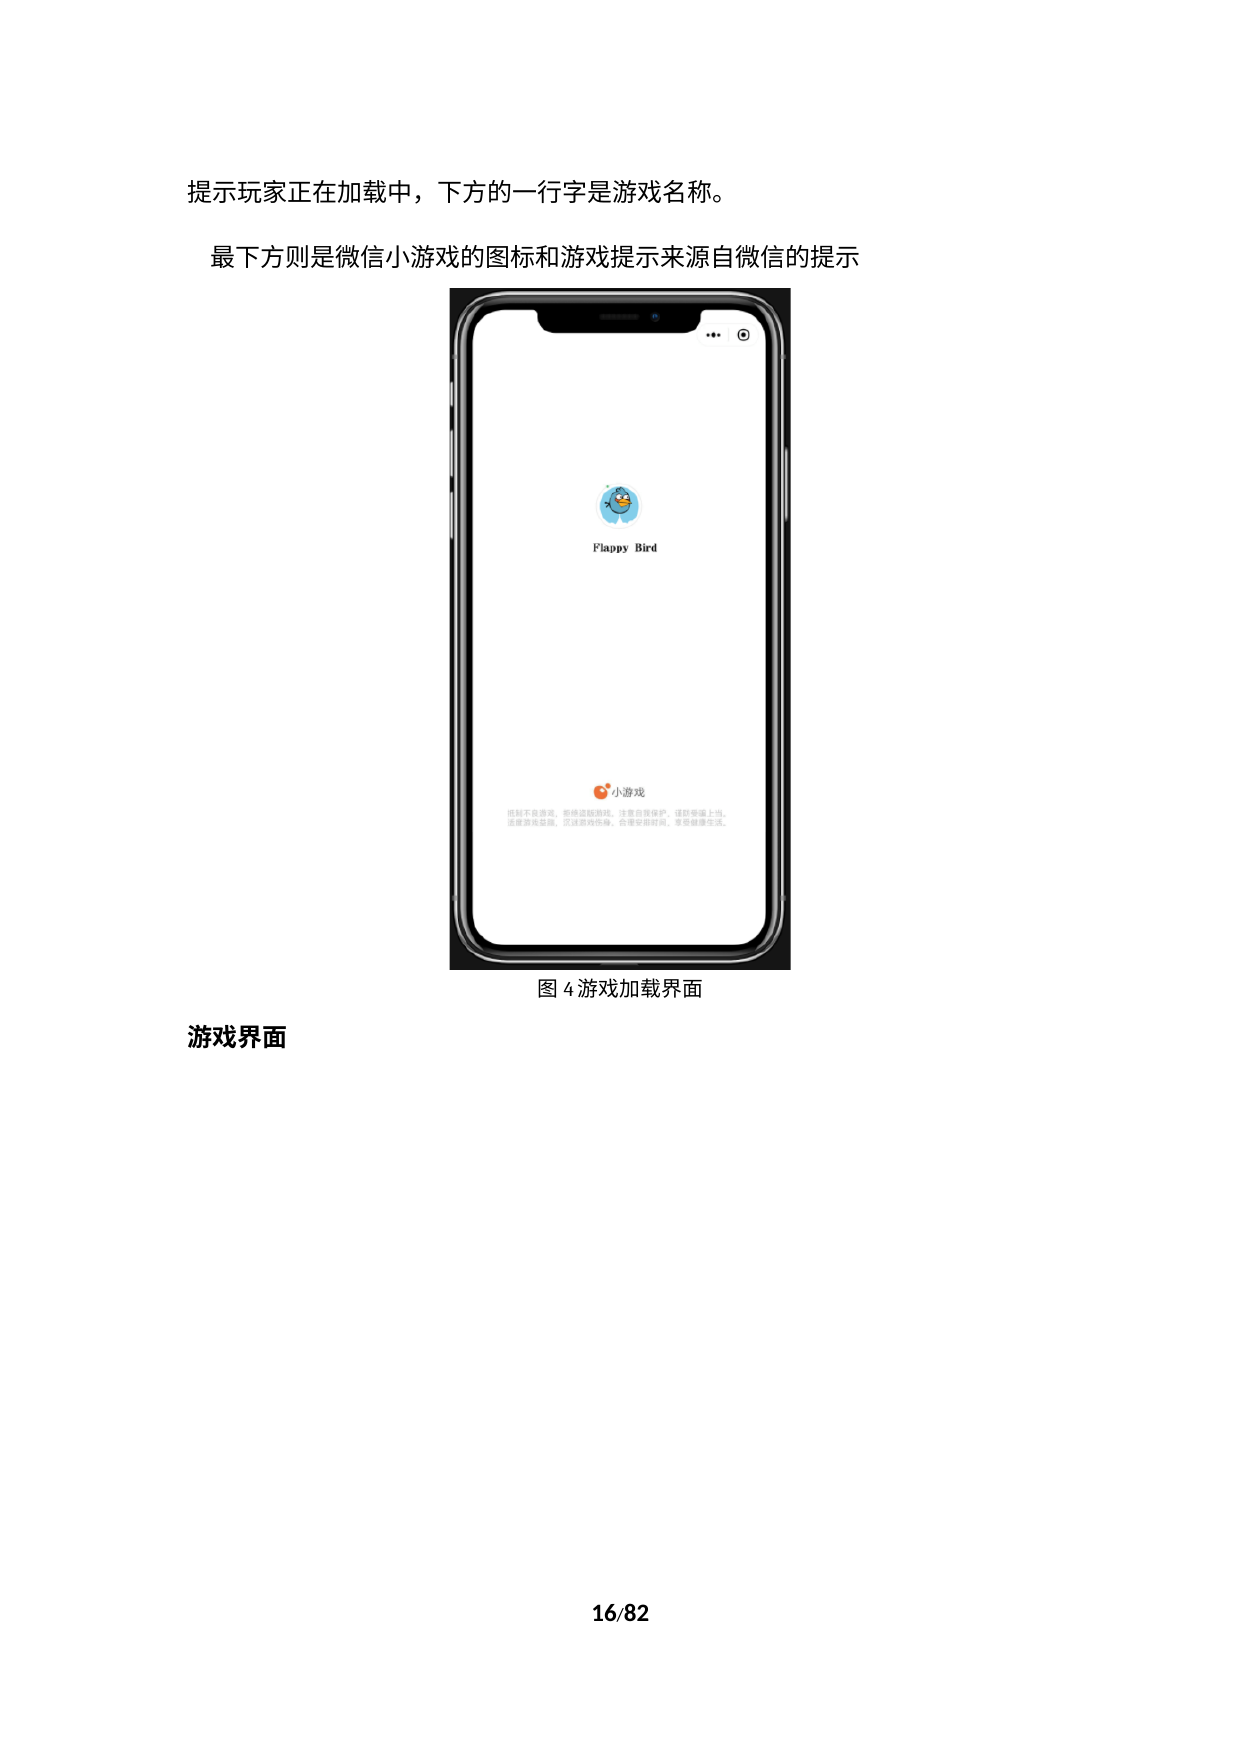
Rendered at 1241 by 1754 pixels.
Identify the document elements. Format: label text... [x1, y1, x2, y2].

text 游戏界面 [187, 1003, 1053, 1068]
text 该加载界面完全仿照微信的登录加载界面，图片的右上角是退出和推广按钮，图片的总要则是游戏图标，图标外侧有一圈圆环，圆环上有一点在旋转，用来提示玩家正在加载中，下方的一行字是游戏名称。 [187, 158, 1053, 223]
text 图 4游戏加载界面 [187, 971, 1053, 1003]
text 最下方则是微信小游戏的图标和游戏提示来源自微信的提示 [187, 223, 1053, 288]
picture [449, 288, 791, 970]
